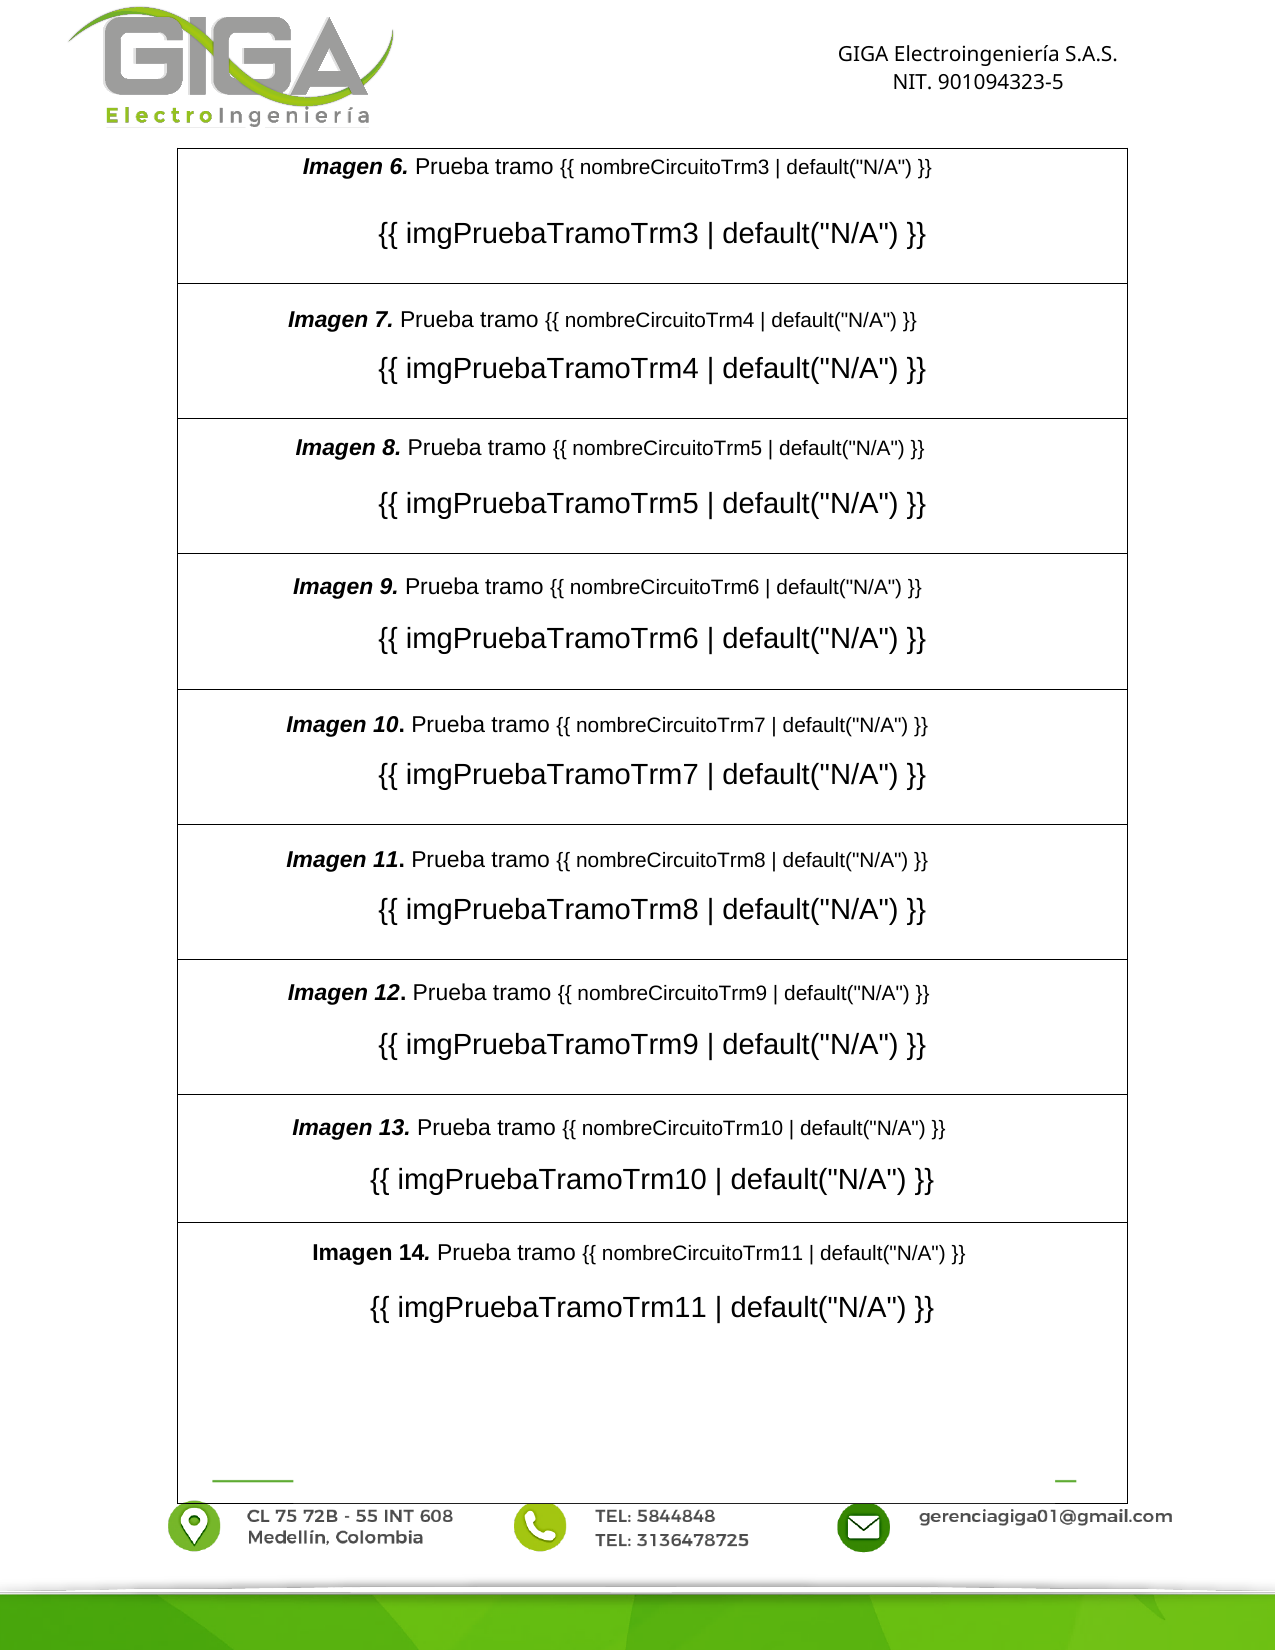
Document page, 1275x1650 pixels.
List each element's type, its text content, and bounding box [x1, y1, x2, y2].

table_cell {{ imgPruebaTramoTrm10 | default("N/A") }} [178, 1095, 1127, 1222]
table_cell {{ imgPruebaTramoTrm11 | default("N/A") }} [178, 1223, 1127, 1503]
table_cell {{ imgPruebaTramoTrm5 | default("N/A") }} [178, 419, 1127, 553]
table_cell {{ imgPruebaTramoTrm7 | default("N/A") }} [178, 690, 1127, 824]
table_cell {{ imgPruebaTramoTrm4 | default("N/A") }} [178, 284, 1127, 418]
table_cell {{ imgPruebaTramoTrm3 | default("N/A") }} [178, 149, 1127, 283]
table_cell {{ imgPruebaTramoTrm6 | default("N/A") }} [178, 554, 1127, 688]
picture [0, 1471, 1275, 1650]
picture [43, 0, 417, 147]
table_cell {{ imgPruebaTramoTrm9 | default("N/A") }} [178, 960, 1127, 1094]
table_cell {{ imgPruebaTramoTrm8 | default("N/A") }} [178, 825, 1127, 959]
